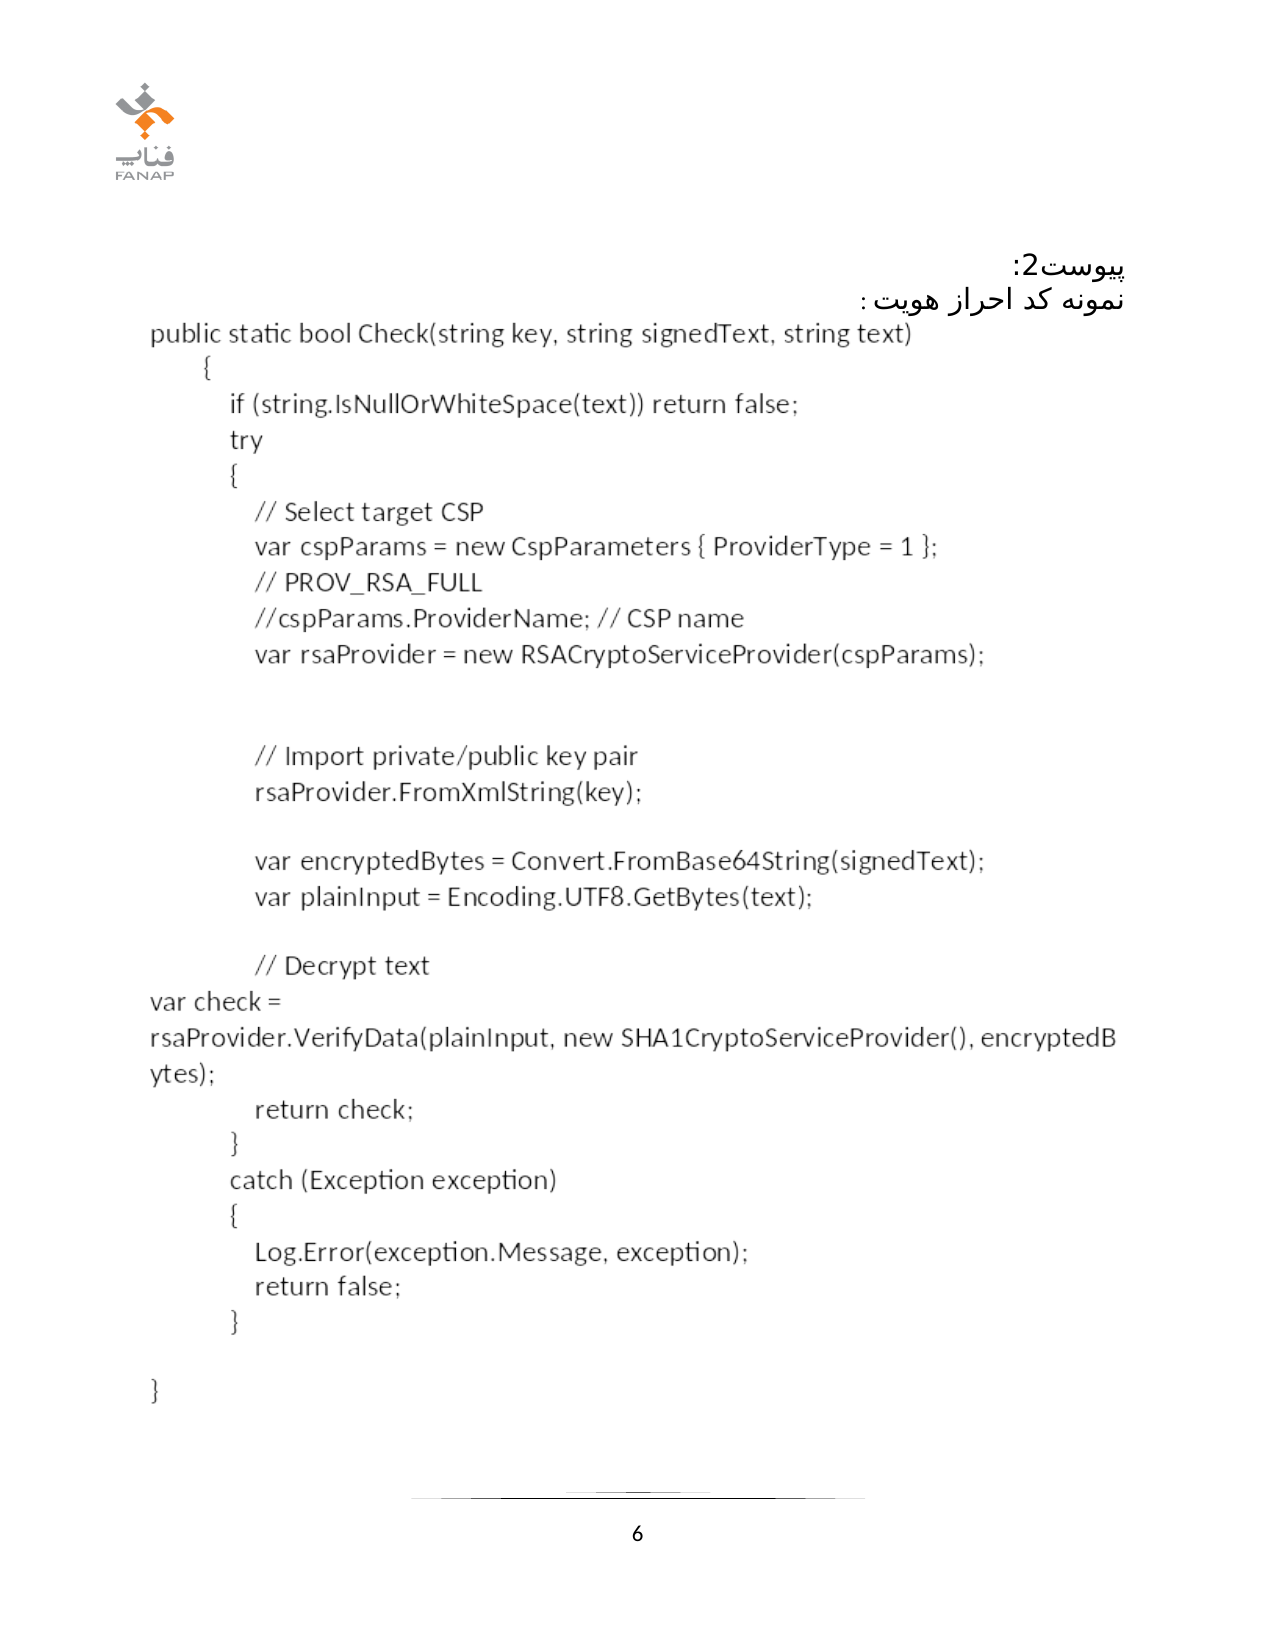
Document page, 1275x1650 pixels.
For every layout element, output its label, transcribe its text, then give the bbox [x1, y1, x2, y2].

text پیوست2: [150, 248, 1125, 282]
text نمونه کد احراز هویت : [150, 282, 1125, 1428]
picture [84, 75, 200, 185]
